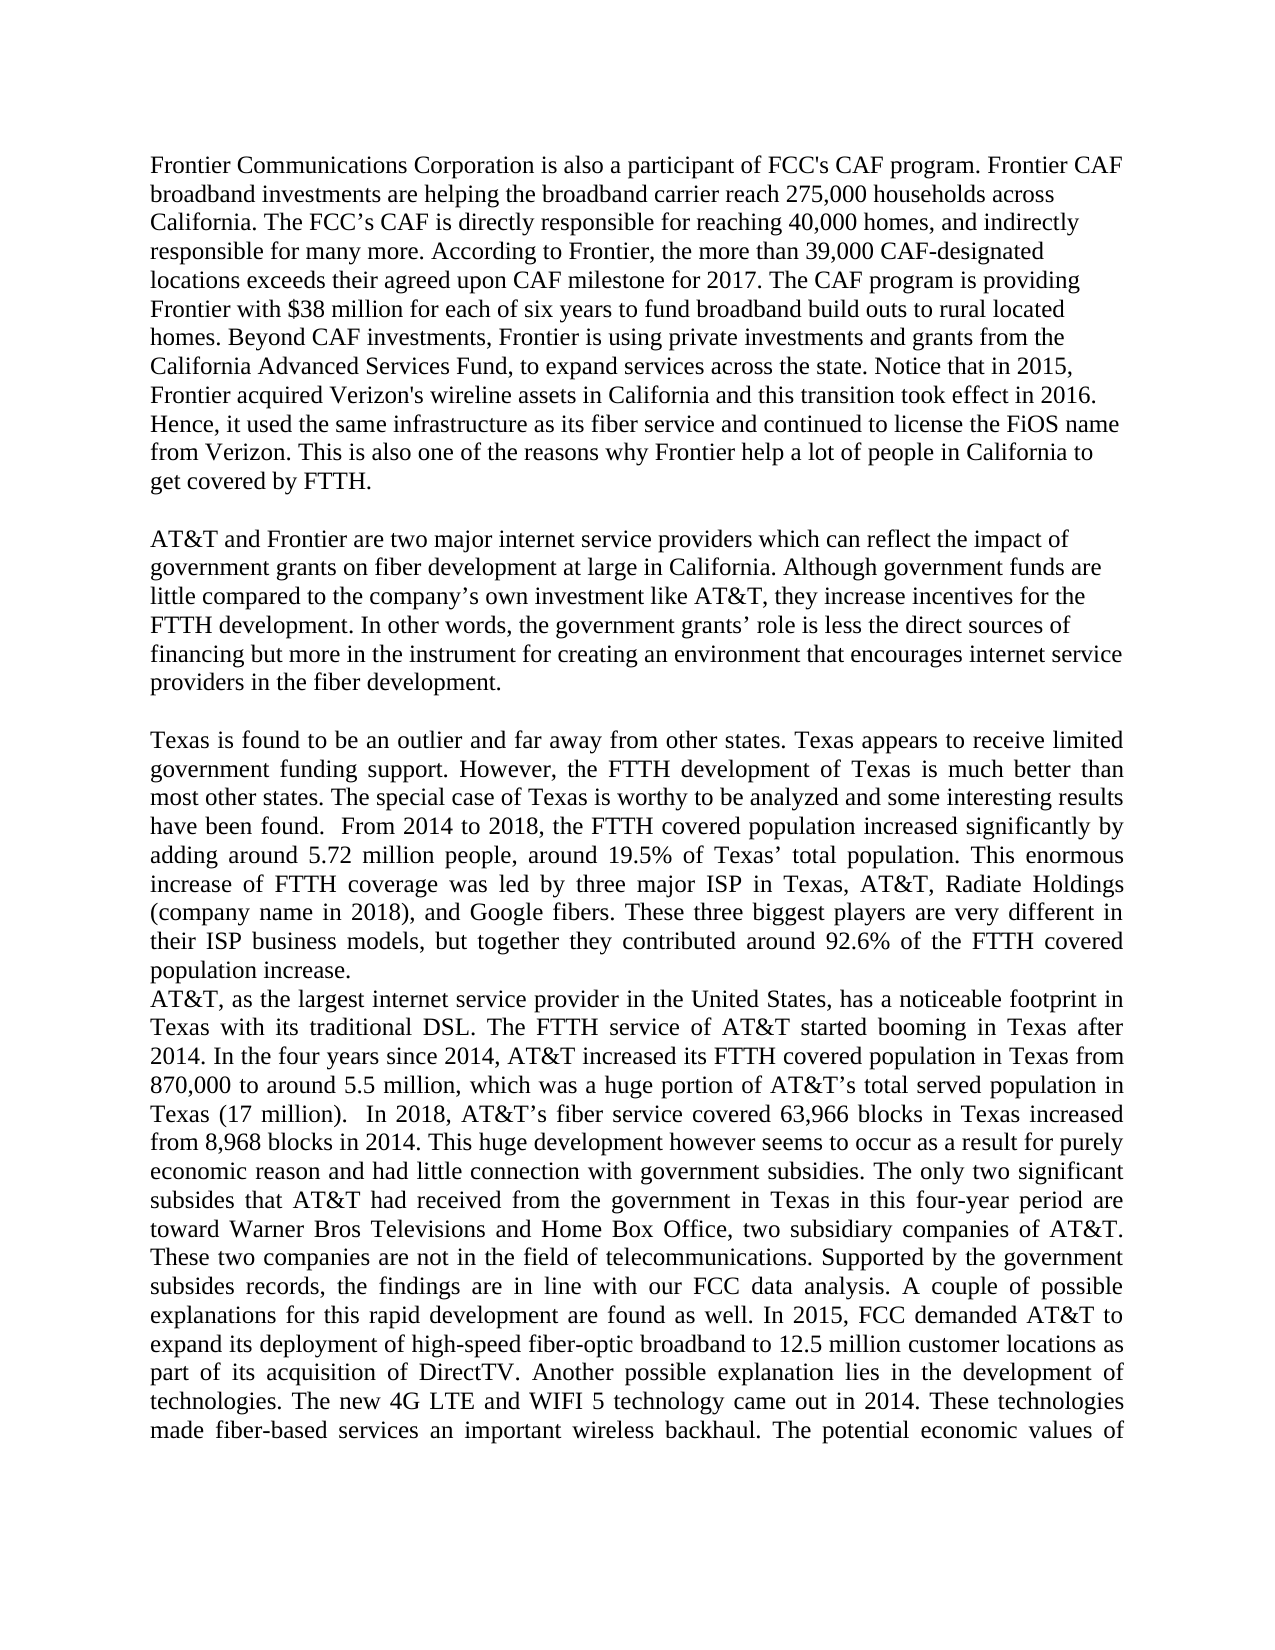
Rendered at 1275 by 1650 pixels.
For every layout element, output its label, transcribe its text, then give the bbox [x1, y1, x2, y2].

text Frontier Communications Corporation is also a participant of FCC's CAF program. Frontier CAF broadband investments are helping the broadband carrier reach 275,000 households across California. The FCC’s CAF is directly responsible for reaching 40,000 homes, and indirectly responsible for many more. According to Frontier, the more than 39,000 CAF-designated locations exceeds their agreed upon CAF milestone for 2017. The CAF program is providing Frontier with $38 million for each of six years to fund broadband build outs to rural located homes. Beyond CAF investments, Frontier is using private investments and grants from the California Advanced Services Fund, to expand services across the state. Notice that in 2015, Frontier acquired Verizon's wireline assets in California and this transition took effect in 2016. Hence, it used the same infrastructure as its fiber service and continued to license the FiOS name from Verizon. This is also one of the reasons why Frontier help a lot of people in California to get covered by FTTH. [150, 150, 1125, 495]
text Texas is found to be an outlier and far away from other states. Texas appears to receive limited government funding support. However, the FTTH development of Texas is much better than most other states. The special case of Texas is worthy to be analyzed and some interesting results have been found. From 2014 to 2018, the FTTH covered population increased significantly by adding around 5.72 million people, around 19.5% of Texas’ total population. This enormous increase of FTTH coverage was led by three major ISP in Texas, AT&T, Radiate Holdings (company name in 2018), and Google fibers. These three biggest players are very different in their ISP business models, but together they contributed around 92.6% of the FTTH covered population increase. [150, 725, 1125, 984]
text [150, 984, 1125, 1444]
text AT&T and Frontier are two major internet service providers which can reflect the impact of government grants on fiber development at large in California. Although government funds are little compared to the company’s own investment like AT&T, they increase incentives for the FTTH development. In other words, the government grants’ role is less the direct sources of financing but more in the instrument for creating an environment that encourages internet service providers in the fiber development. [150, 524, 1125, 696]
